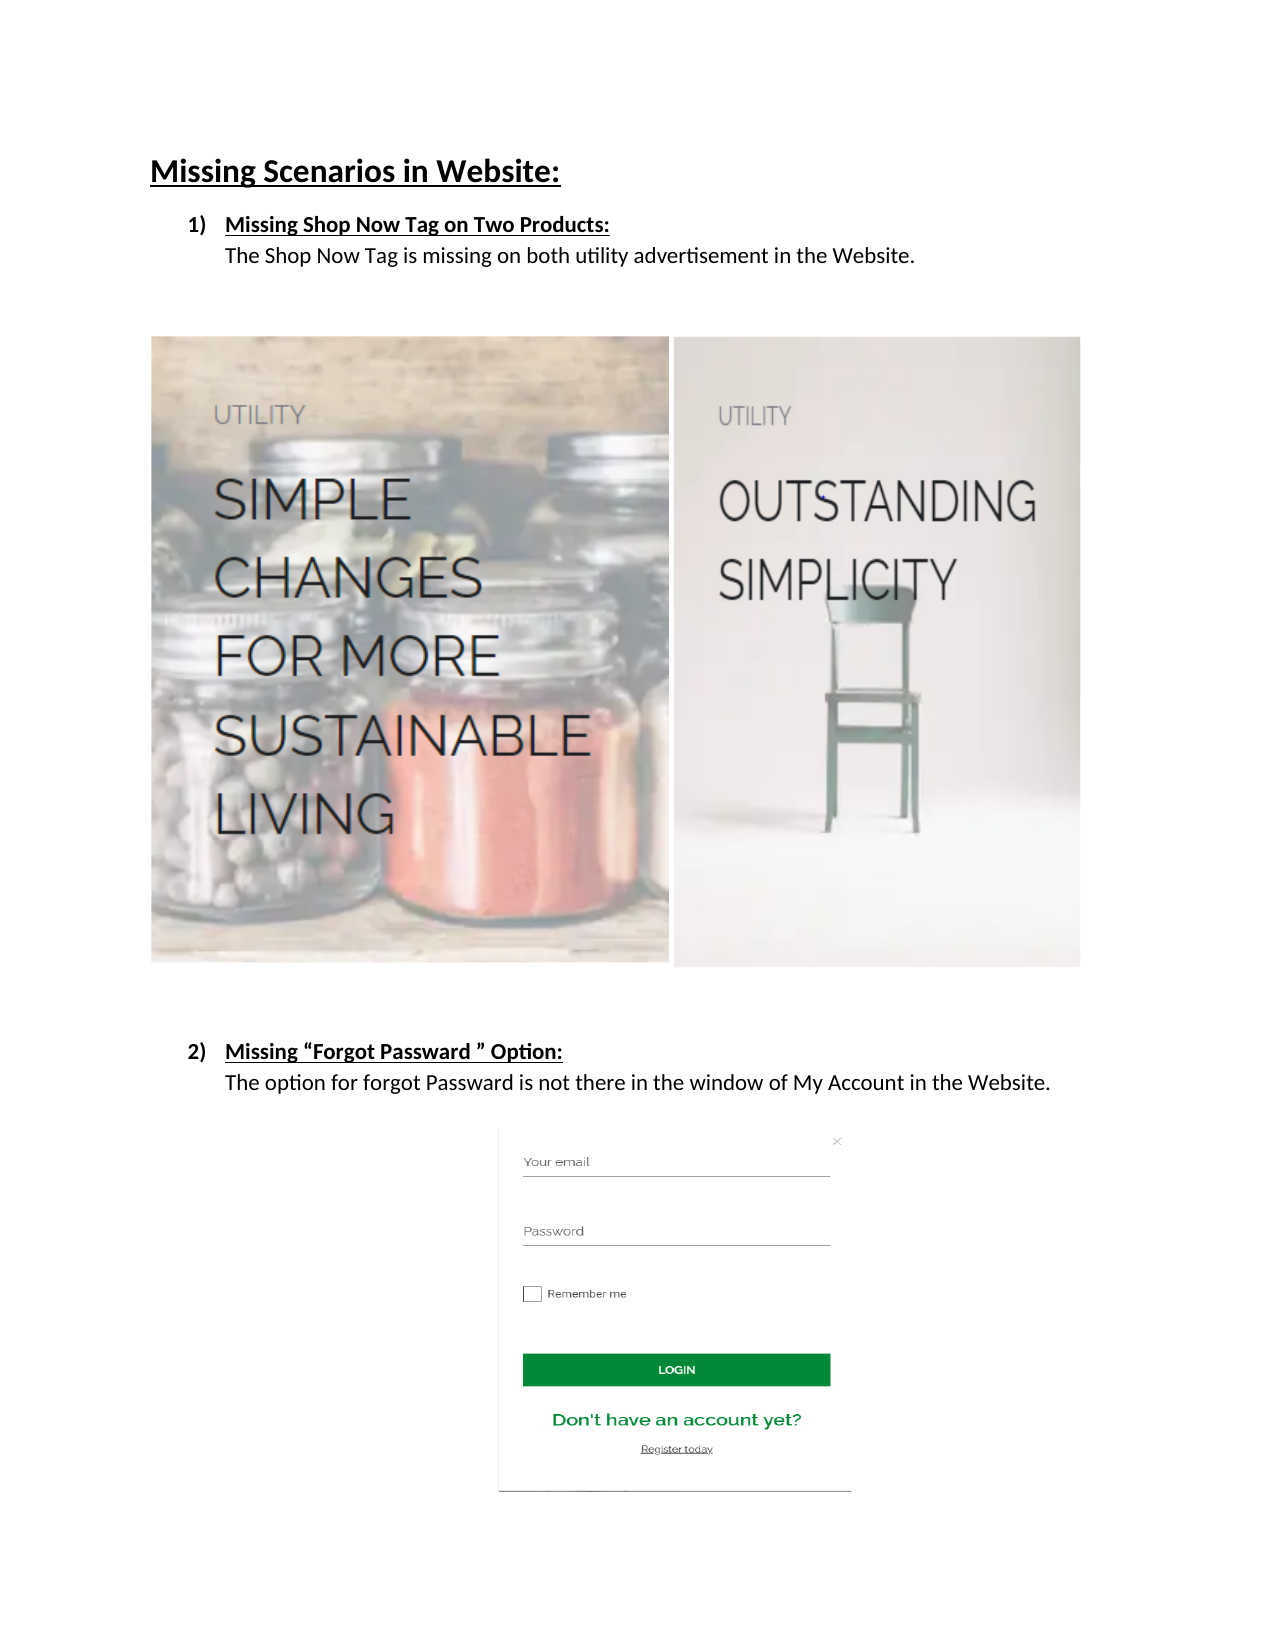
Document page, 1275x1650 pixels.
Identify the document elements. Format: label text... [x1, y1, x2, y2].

text Missing Scenarios in Website: [150, 150, 1125, 191]
list The option for forgot Passward is not there in the window of My Account in the Website. [225, 1068, 1125, 1096]
picture [673, 334, 1084, 972]
list Missing Shop Now Tag on Two Products: [187, 211, 1125, 239]
picture [150, 335, 669, 972]
picture [498, 1128, 852, 1492]
list Missing “Forgot Passward ” Option: [187, 1037, 1125, 1066]
list The Shop Now Tag is missing on both utility advertisement in the Website. [225, 241, 1125, 269]
